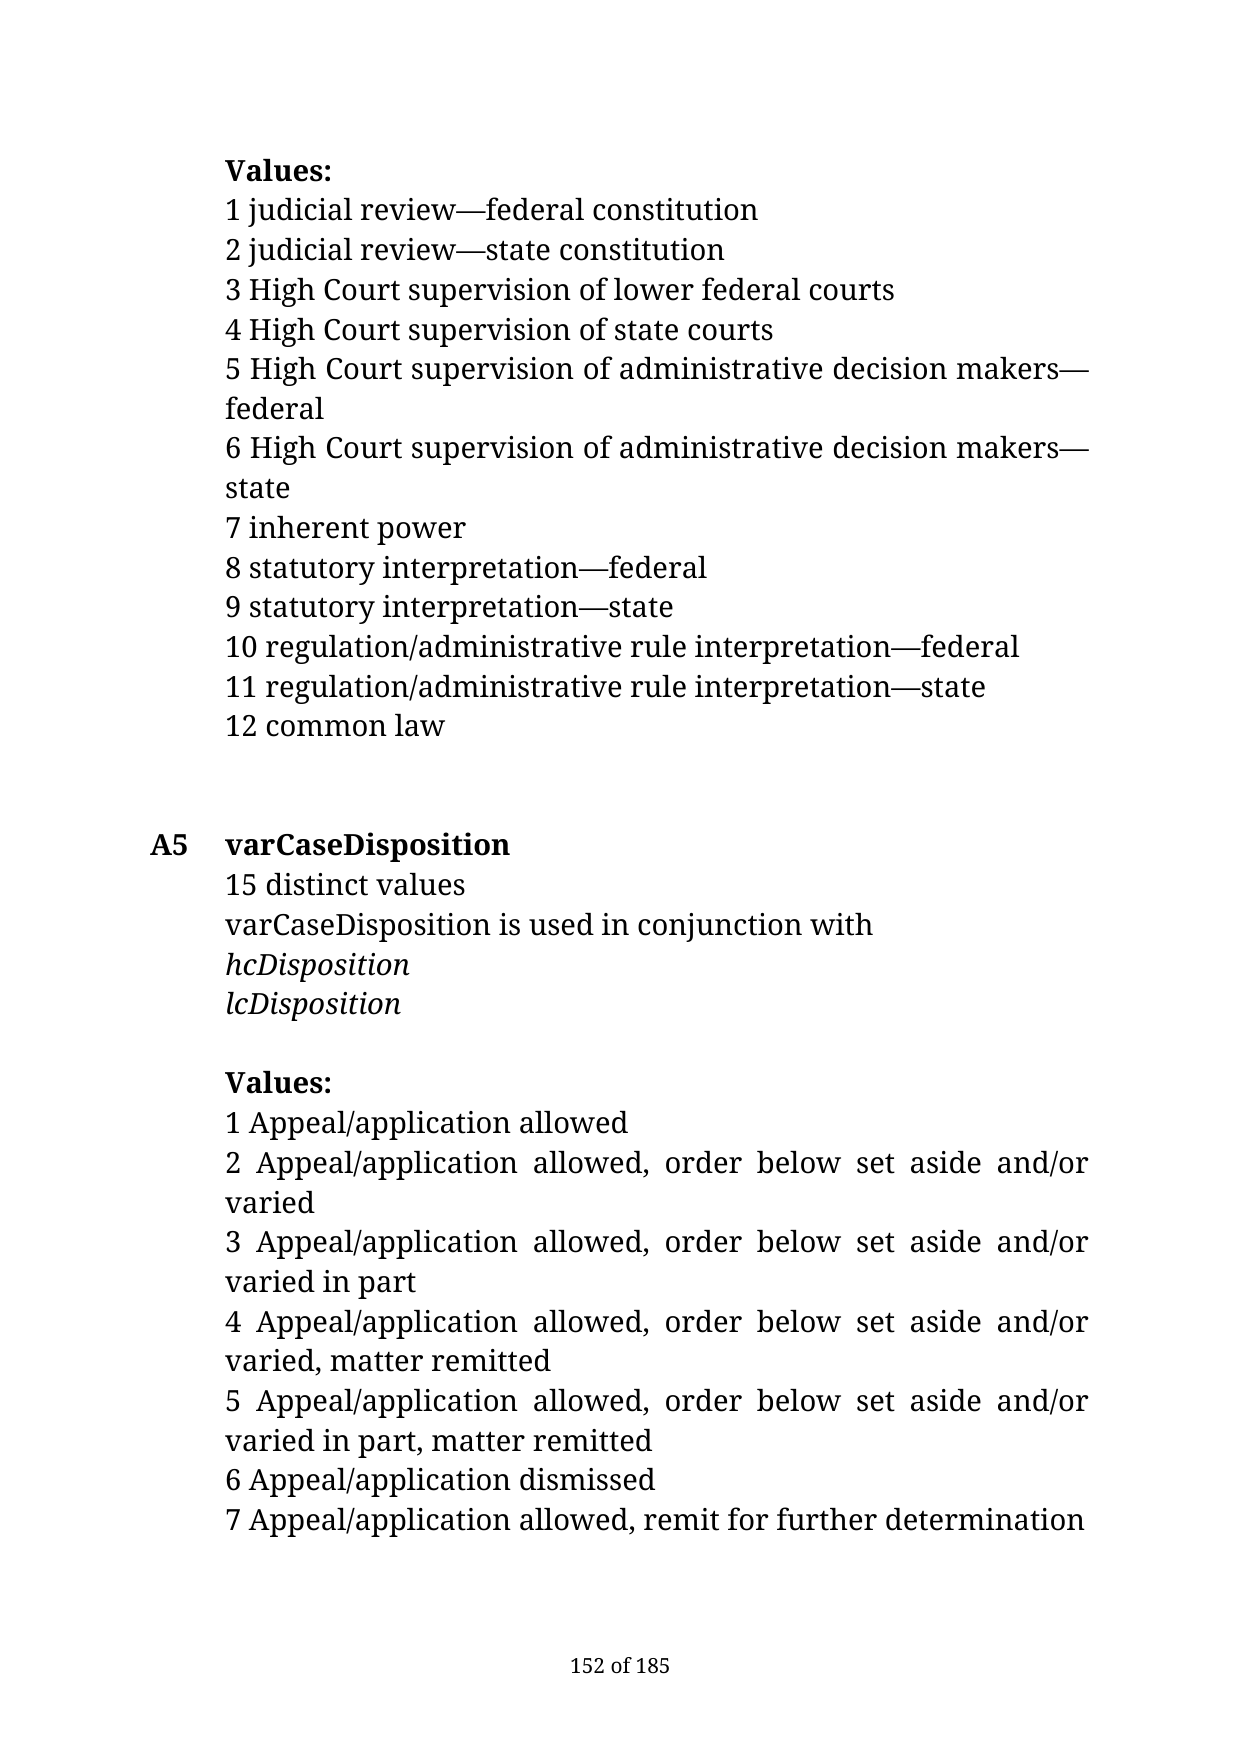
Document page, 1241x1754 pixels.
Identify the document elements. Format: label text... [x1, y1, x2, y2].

text 5 High Court supervision of administrative decision makers—federal [225, 348, 1090, 428]
text 3 Appeal/application allowed, order below set aside and/or varied in part [225, 1222, 1090, 1301]
text lcDisposition [225, 983, 1090, 1023]
text Values: [225, 1063, 1090, 1102]
text 3 High Court supervision of lower federal courts [225, 269, 1090, 309]
text 4 Appeal/application allowed, order below set aside and/or varied, matter remitted [225, 1301, 1090, 1380]
text 8 statutory interpretation—federal [150, 547, 1090, 587]
list A5 varCaseDisposition [150, 825, 1090, 864]
text 6 Appeal/application dismissed [225, 1460, 1090, 1499]
text 5 Appeal/application allowed, order below set aside and/or varied in part, matter remitted [225, 1380, 1090, 1460]
text varCaseDisposition is used in conjunction with [225, 904, 1090, 944]
text 7 inherent power [150, 507, 1090, 547]
text 1 Appeal/application allowed [225, 1102, 1090, 1142]
text 6 High Court supervision of administrative decision makers—state [225, 428, 1090, 507]
text 11 regulation/administrative rule interpretation—state [150, 666, 1090, 706]
text Values: [150, 150, 1090, 190]
text 2 judicial review—state constitution [150, 229, 1090, 269]
text 15 distinct values [150, 864, 1090, 904]
text 7 Appeal/application allowed, remit for further determination [225, 1499, 1090, 1539]
text 12 common law [150, 706, 1090, 745]
text 2 Appeal/application allowed, order below set aside and/or varied [225, 1142, 1090, 1222]
text 9 statutory interpretation—state [150, 587, 1090, 626]
text 4 High Court supervision of state courts [225, 309, 1090, 348]
text 1 judicial review—federal constitution [150, 190, 1090, 229]
text hcDisposition [225, 944, 1090, 983]
text 10 regulation/administrative rule interpretation—federal [150, 626, 1090, 666]
